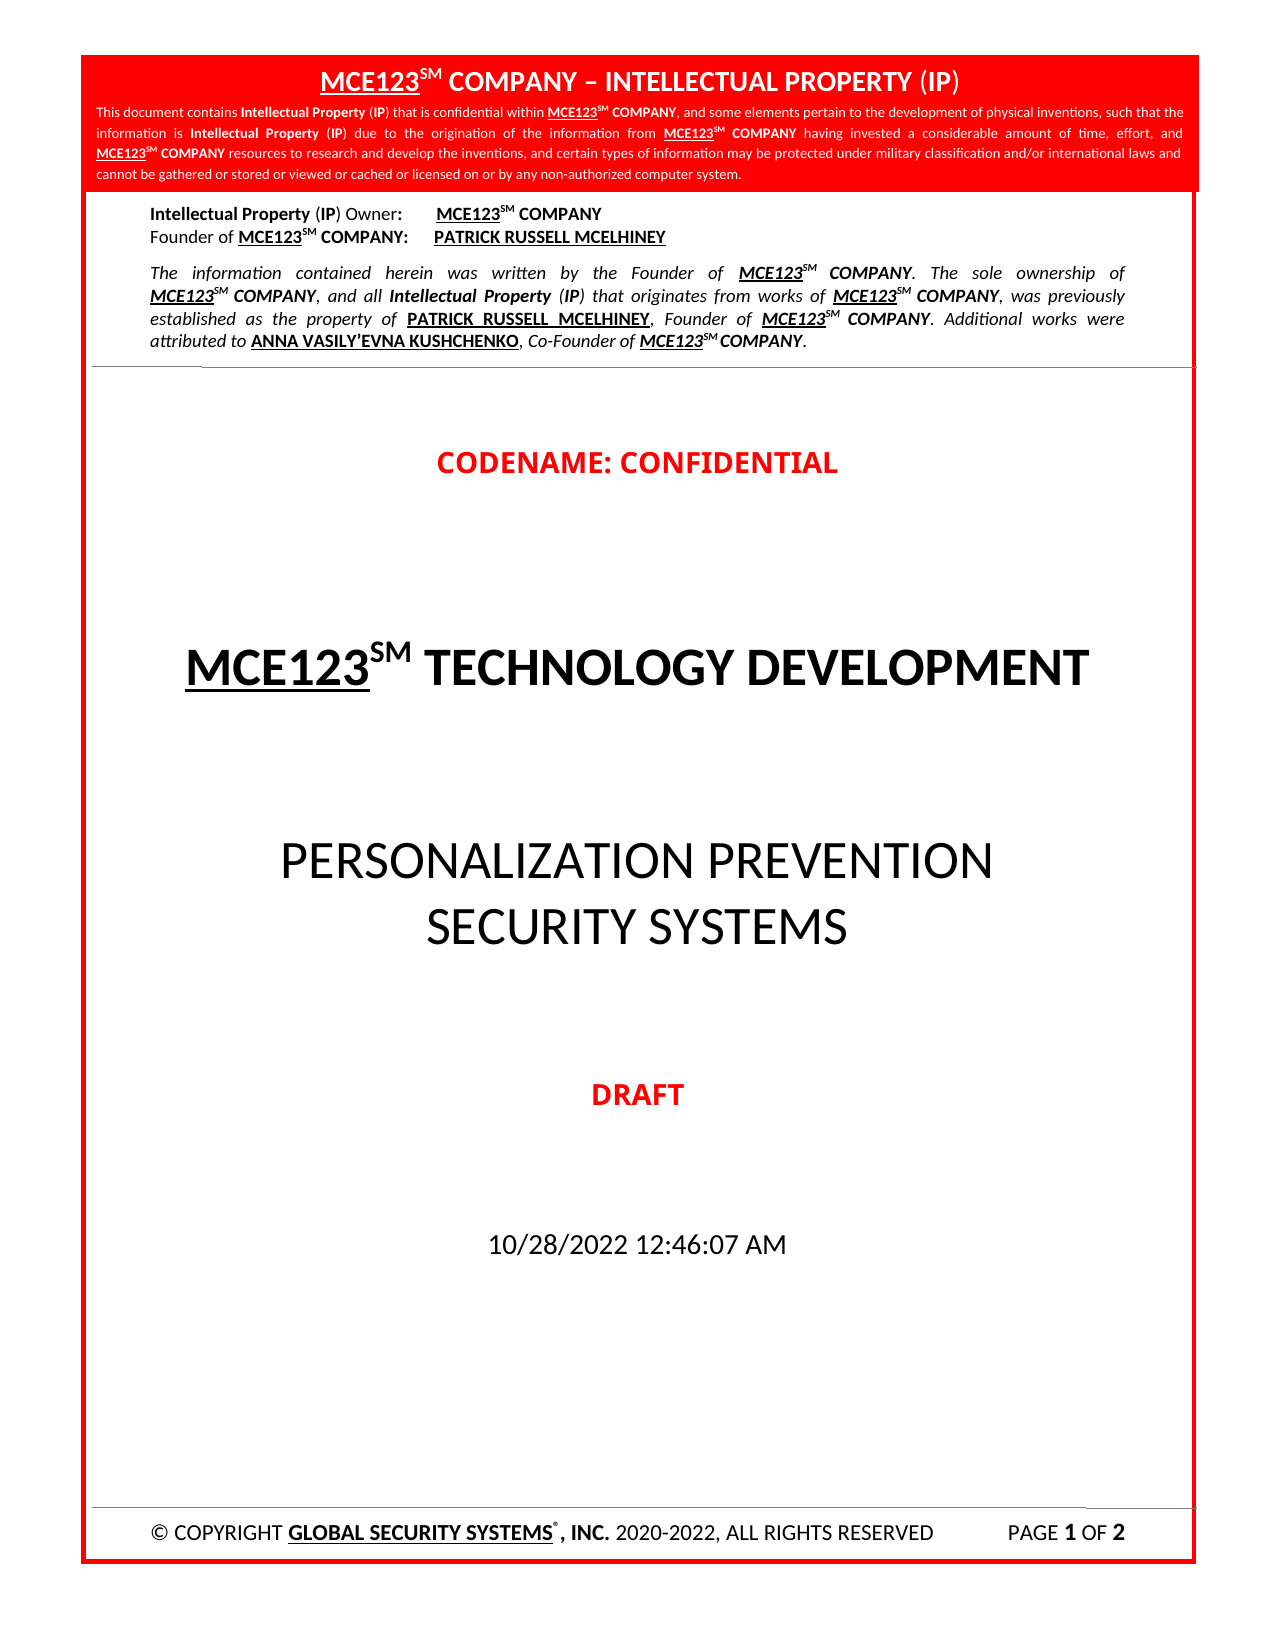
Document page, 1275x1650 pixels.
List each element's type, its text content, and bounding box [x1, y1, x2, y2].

text DRAFT [150, 1074, 1125, 1114]
text CODENAME: CONFIDENTIAL [150, 442, 1125, 482]
text SECURITY SYSTEMS [150, 892, 1125, 958]
text MCE123SM TECHNOLOGY DEVELOPMENT [150, 632, 1125, 698]
text PERSONALIZATION PREVENTION [150, 826, 1125, 892]
text 10/28/2022 12:46:07 AM [150, 1226, 1125, 1261]
